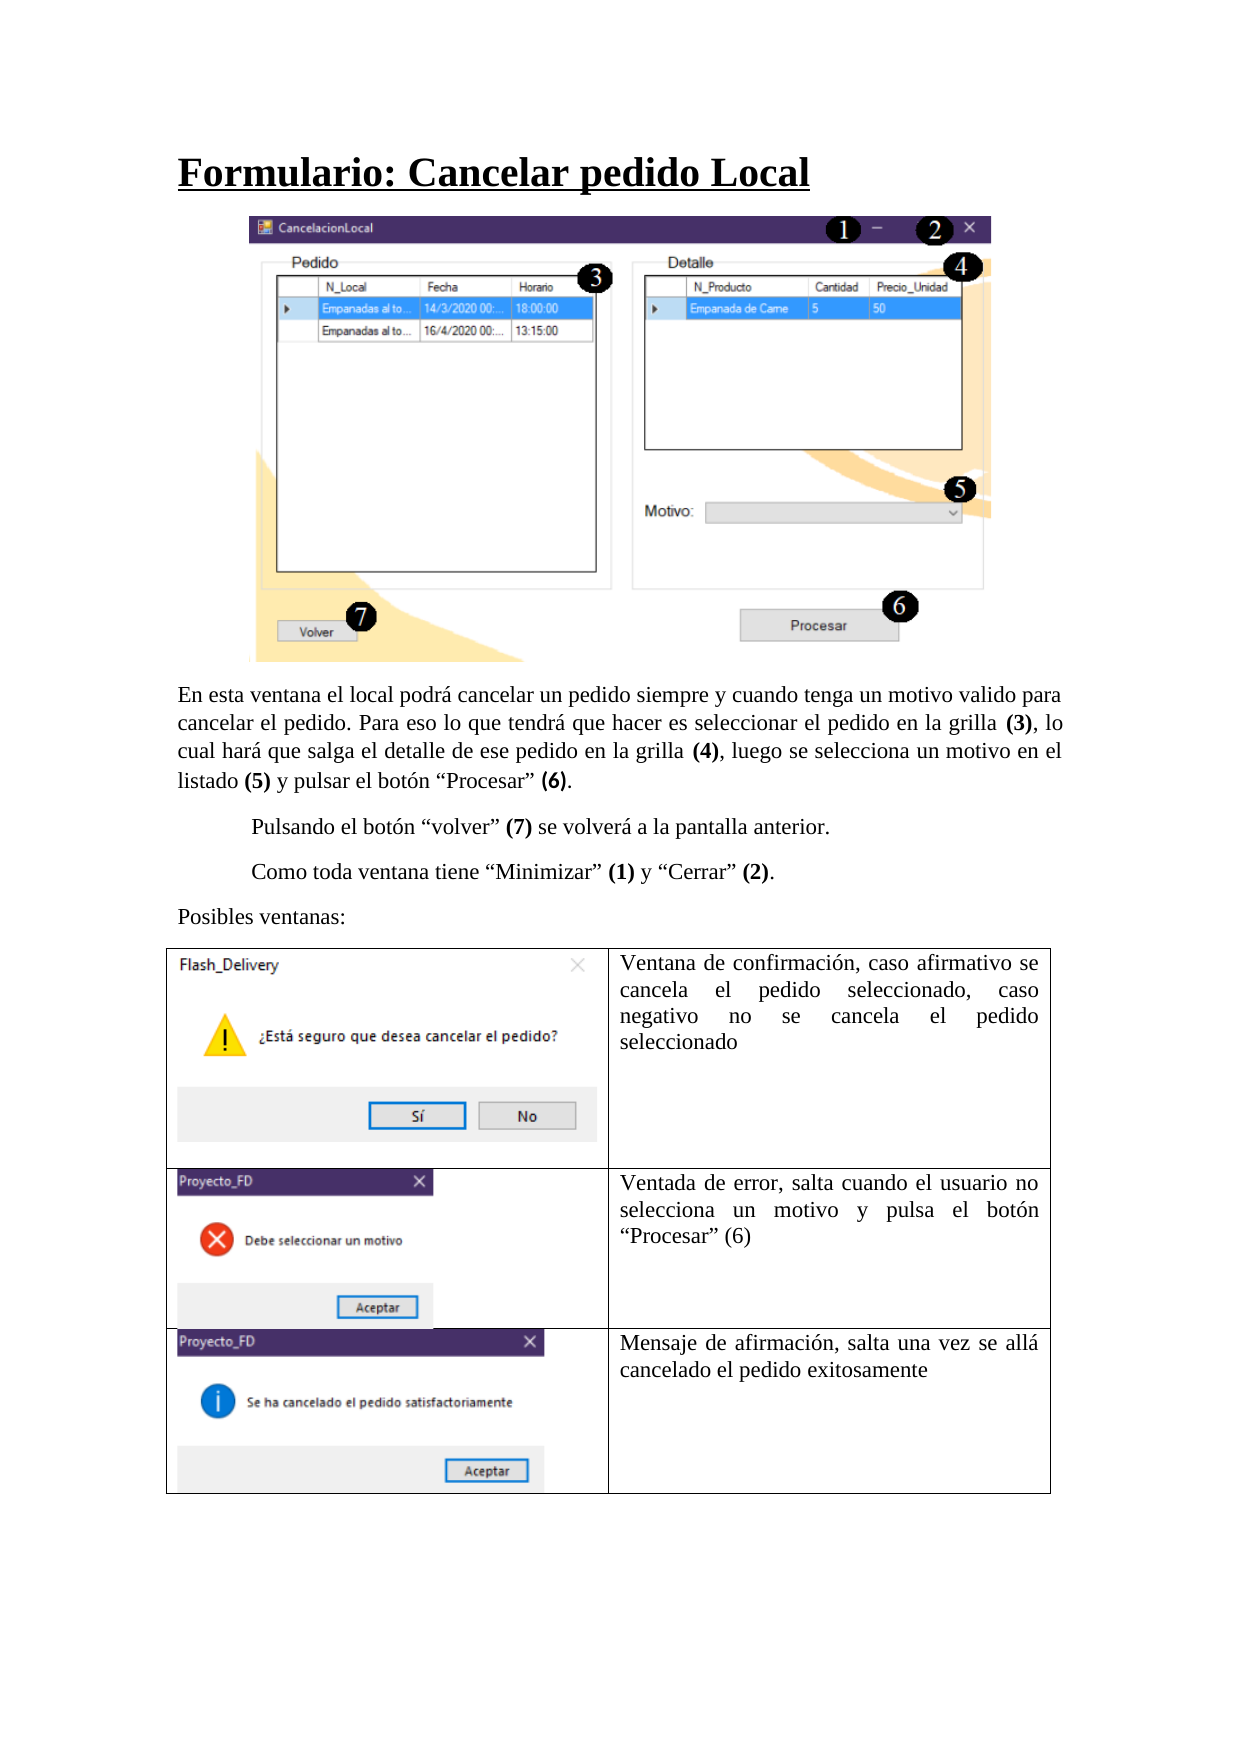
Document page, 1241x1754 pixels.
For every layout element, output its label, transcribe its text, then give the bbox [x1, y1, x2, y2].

text Como toda ventana tiene “Minimizar” (1) y “Cerrar” (2). [177, 858, 1063, 884]
table_cell Ventada de error, salta cuando el usuario no selecciona un motivo y pulsa el botón “Procesar” (6) [609, 1169, 1050, 1328]
text En esta ventana el local podrá cancelar un pedido siempre y cuando tenga un motivo valido para cancelar el pedido. Para eso lo que tendrá que hacer es seleccionar el pedido en la grilla (3), lo cual hará que salga el detalle de ese pedido en la grilla (4), luego se selecciona un motivo en el listado (5) y pulsar el botón “Procesar” (6). [177, 681, 1063, 794]
table_cell Mensaje de afirmación, salta una vez se allá cancelado el pedido exitosamente [609, 1329, 1050, 1493]
table_cell [167, 1169, 177, 1328]
text Formulario: Cancelar pedido Local [177, 148, 1063, 196]
picture [177, 1169, 545, 1493]
picture [249, 216, 992, 662]
table_cell [167, 1329, 177, 1493]
picture [177, 949, 598, 1142]
text Pulsando el botón “volver” (7) se volverá a la pantalla anterior. [177, 813, 1063, 839]
table_cell [434, 1169, 608, 1328]
table_cell [545, 1329, 608, 1493]
table_header Ventana de confirmación, caso afirmativo se cancela el pedido seleccionado, caso negativo no se cancela el pedido seleccionado [609, 949, 1050, 1168]
text Posibles ventanas: [177, 903, 1063, 929]
table_header [167, 949, 608, 1168]
